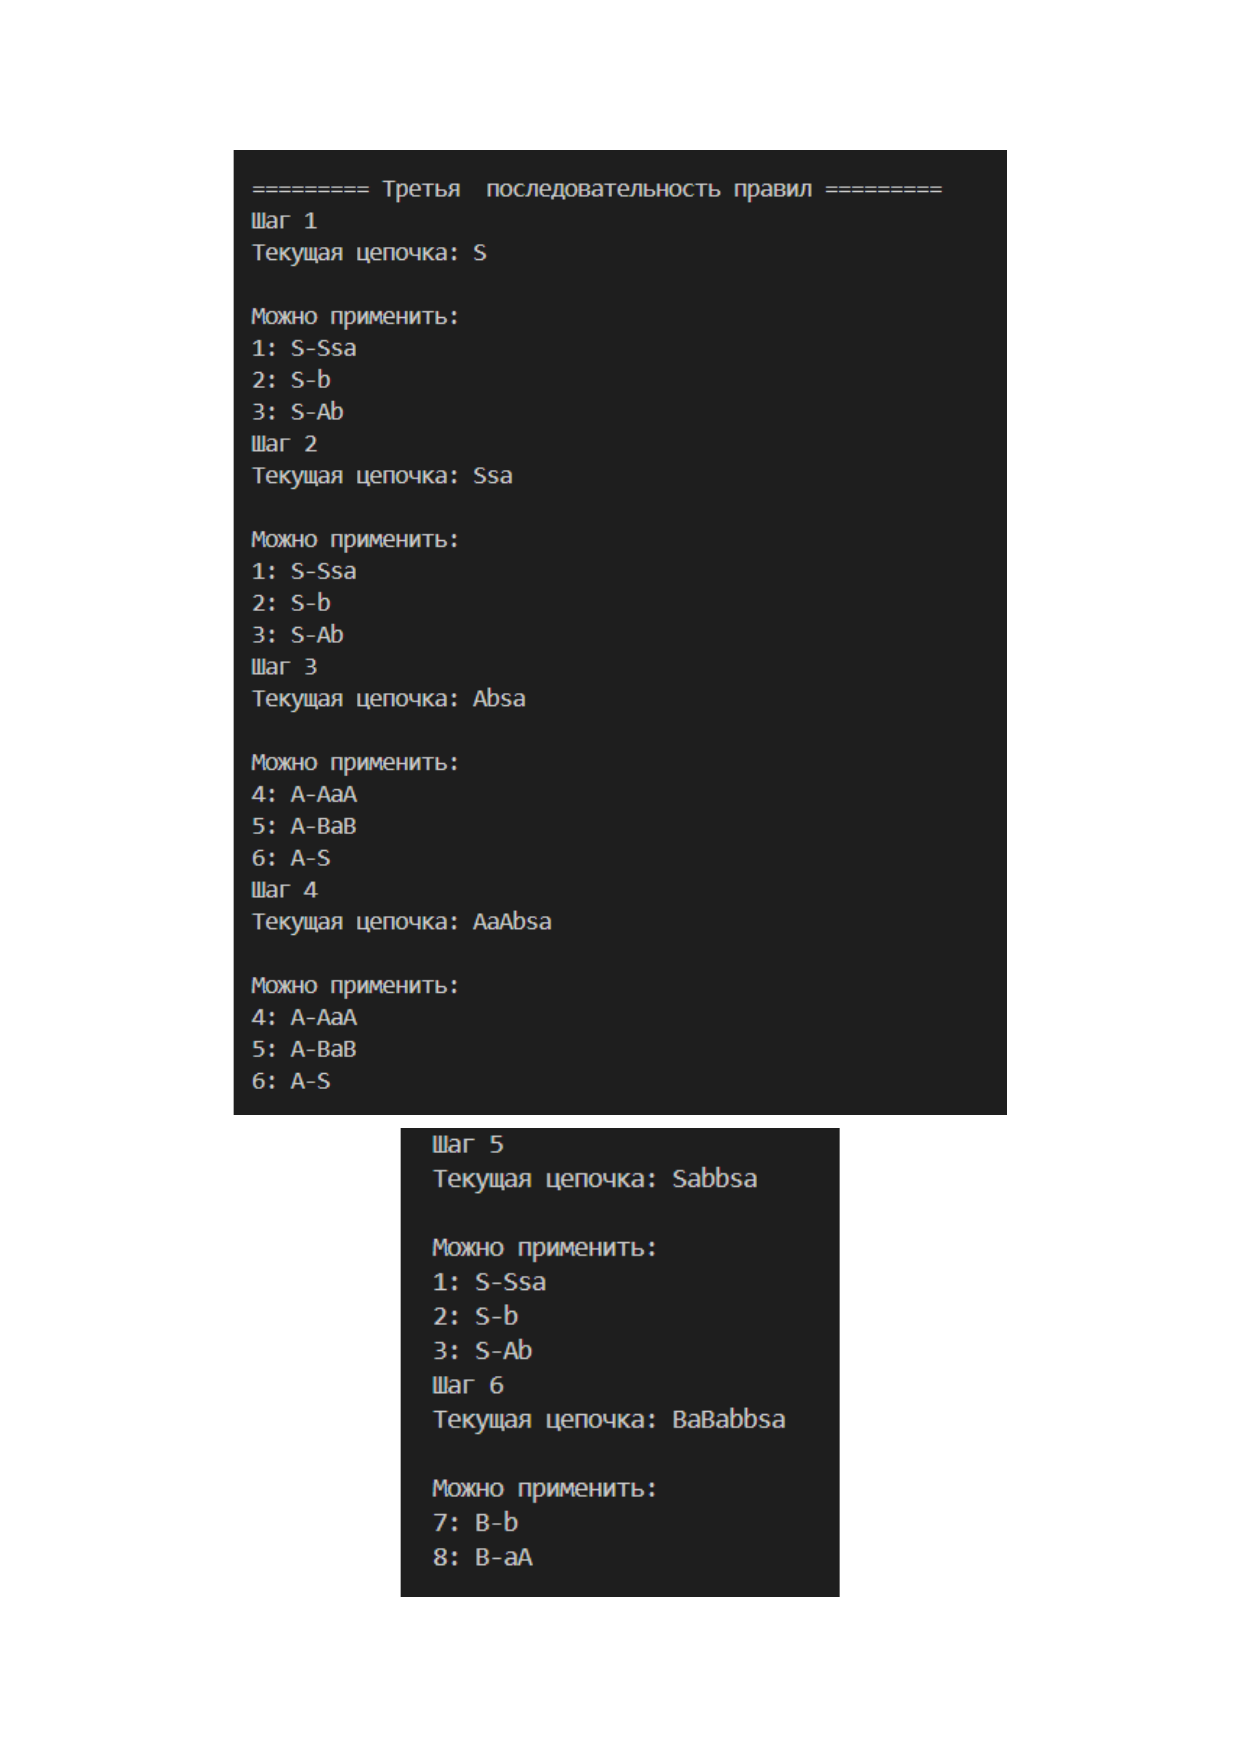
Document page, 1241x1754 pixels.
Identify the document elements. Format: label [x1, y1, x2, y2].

picture [233, 150, 1007, 1115]
picture [400, 1128, 840, 1597]
